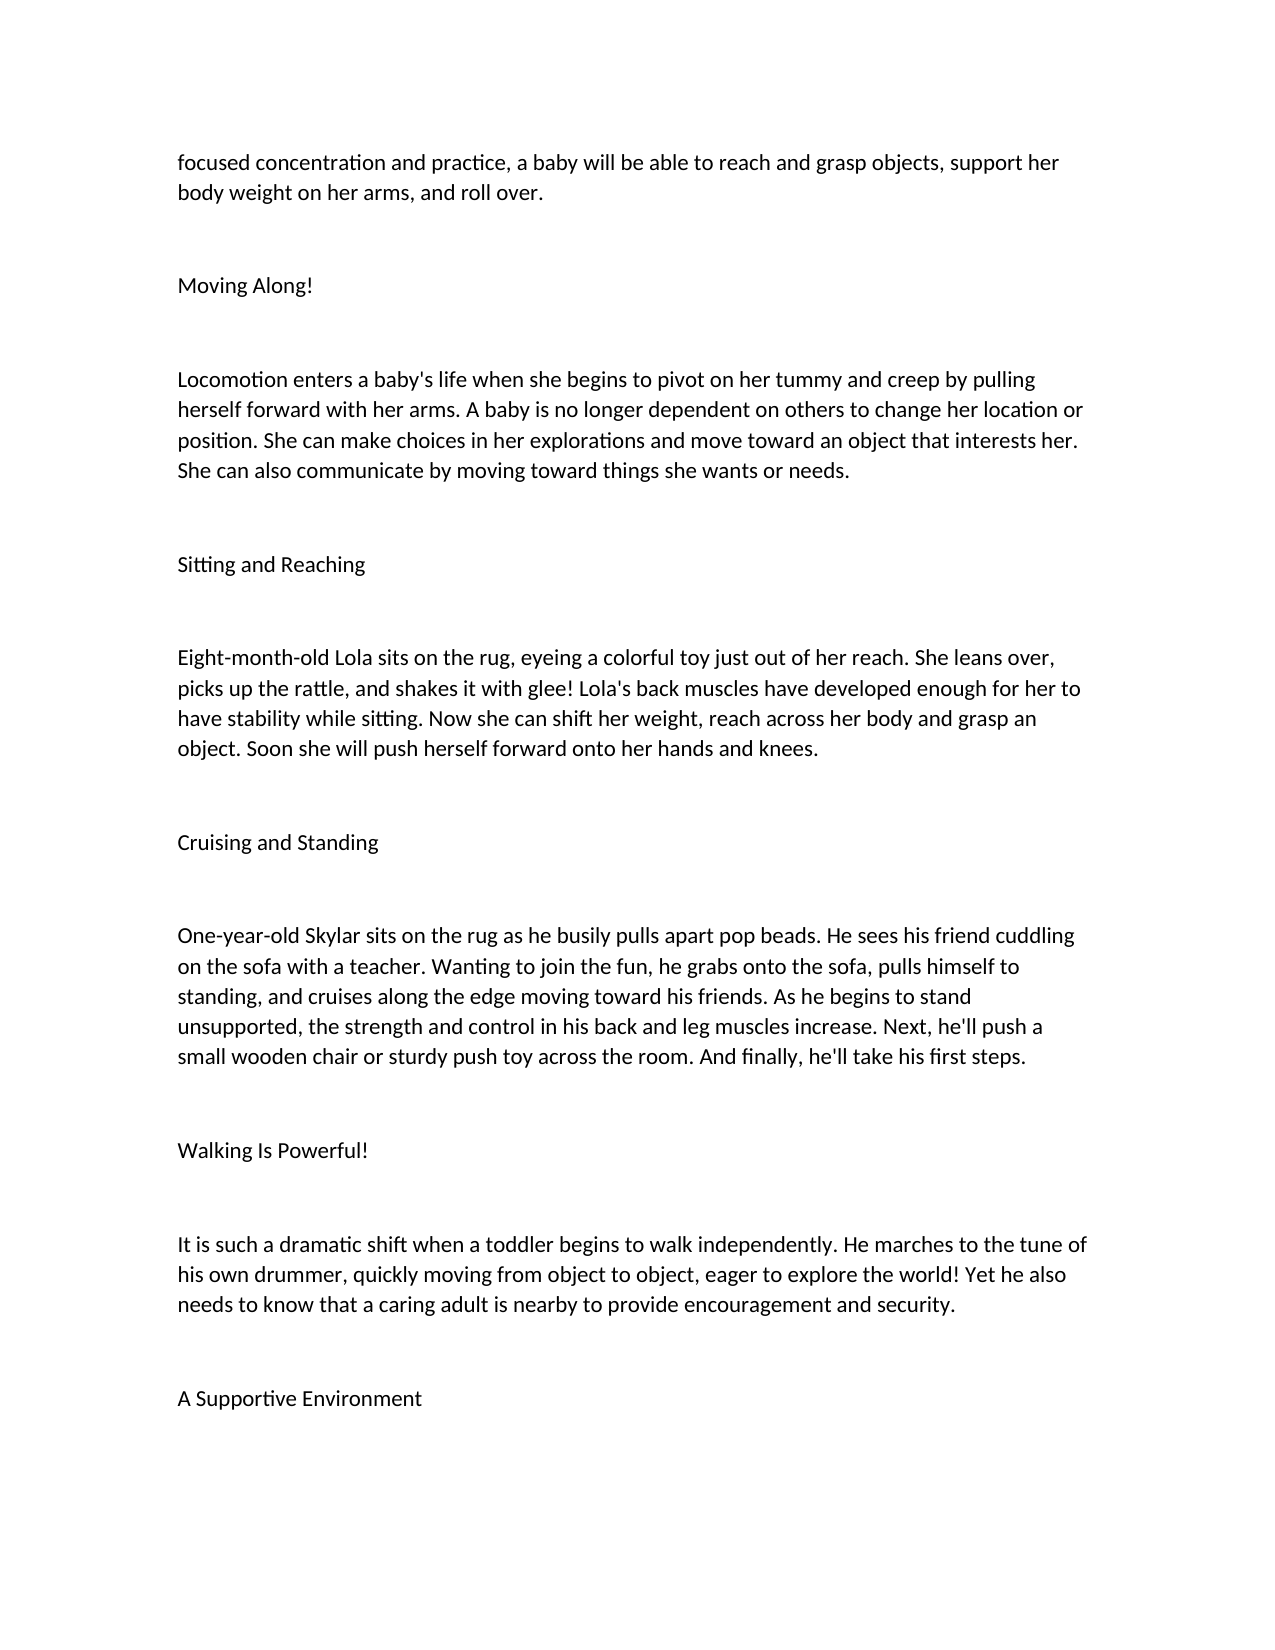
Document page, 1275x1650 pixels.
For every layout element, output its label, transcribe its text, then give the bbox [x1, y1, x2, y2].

text Sitting and Reaching [177, 550, 1098, 578]
text Locomotion enters a baby's life when she begins to pivot on her tummy and creep by pulling herself forward with her arms. A baby is no longer dependent on others to change her location or position. She can make choices in her explorations and move toward an object that interests her. She can also communicate by moving toward things she wants or needs. [177, 365, 1098, 484]
text One-year-old Skylar sits on the rug as he busily pulls apart pop beads. He sees his friend cuddling on the sofa with a teacher. Wanting to join the fun, he grabs onto the sofa, pulls himself to standing, and cruises along the edge moving toward his friends. As he begins to stand unsupported, the strength and control in his back and leg muscles increase. Next, he'll push a small wooden chair or sturdy push toy across the room. And finally, he'll take his first steps. [177, 922, 1098, 1070]
text Eight-month-old Lola sits on the rug, eyeing a colorful toy just out of her reach. She leans over, picks up the rattle, and shakes it with glee! Lola's back muscles have developed enough for her to have stability while sitting. Now she can shift her weight, reach across her body and grasp an object. Soon she will push herself forward onto her hands and knees. [177, 643, 1098, 762]
text It is such a dramatic shift when a toddler begins to walk independently. He marches to the tune of his own drummer, quickly moving from object to object, eager to explore the world! Yet he also needs to know that a caring adult is nearby to provide encouragement and security. [177, 1230, 1098, 1318]
text A Supportive Environment [177, 1384, 1098, 1412]
text Moving Along! [177, 272, 1098, 299]
text Cruising and Standing [177, 828, 1098, 856]
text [177, 148, 1098, 206]
text Walking Is Powerful! [177, 1136, 1098, 1164]
